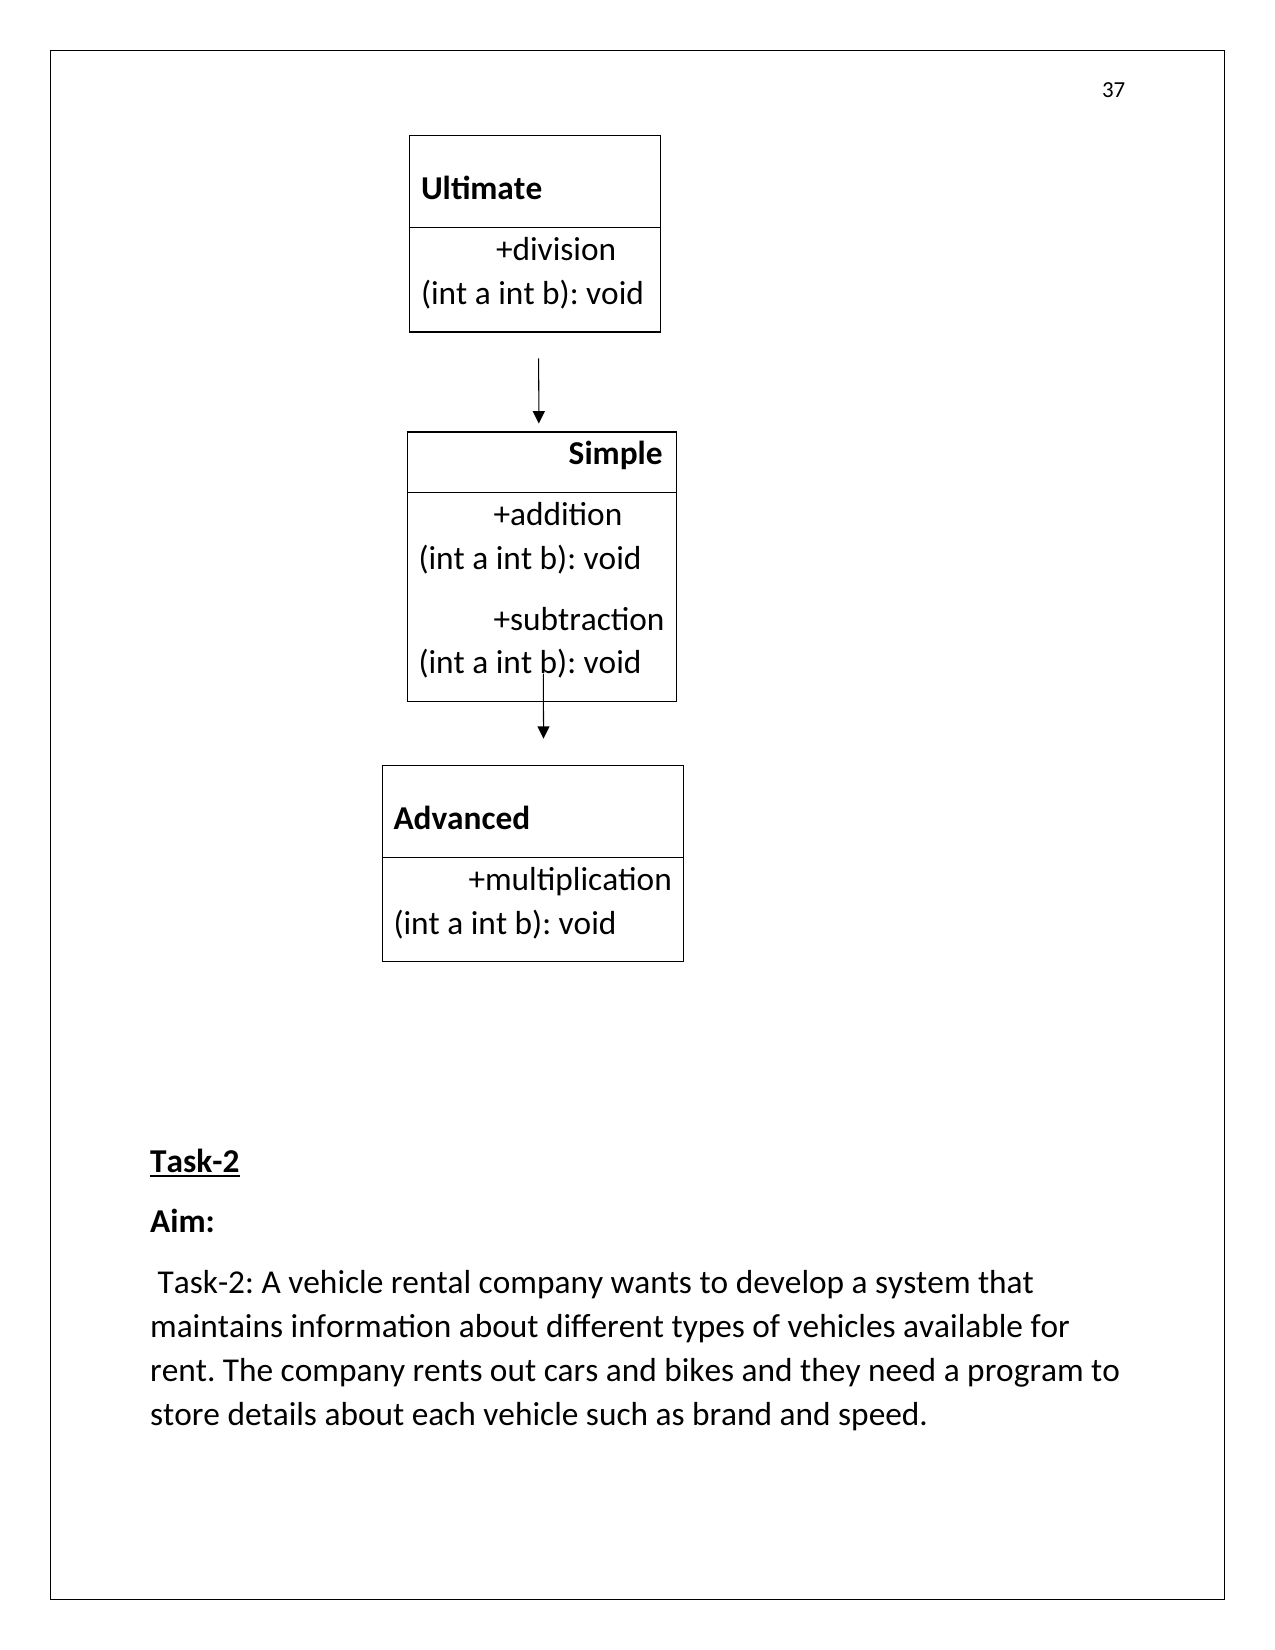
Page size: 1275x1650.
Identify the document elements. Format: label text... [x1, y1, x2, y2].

text Task-2: A vehicle rental company wants to develop a system that maintains information about different types of vehicles available for rent. The company rents out cars and bikes and they need a program to store details about each vehicle such as brand and speed. [150, 1261, 1125, 1434]
table_header Ultimate [410, 136, 660, 227]
text Aim: [150, 1201, 1125, 1241]
table_cell +addition (int a int b): void +subtraction (int a int b): void [408, 493, 676, 701]
text Task-2 [150, 1140, 1125, 1181]
table_header Advanced [383, 766, 683, 857]
table_cell +multiplication (int a int b): void [383, 858, 683, 961]
table_cell +division (int a int b): void [410, 228, 660, 331]
table_header Simple [408, 433, 676, 492]
